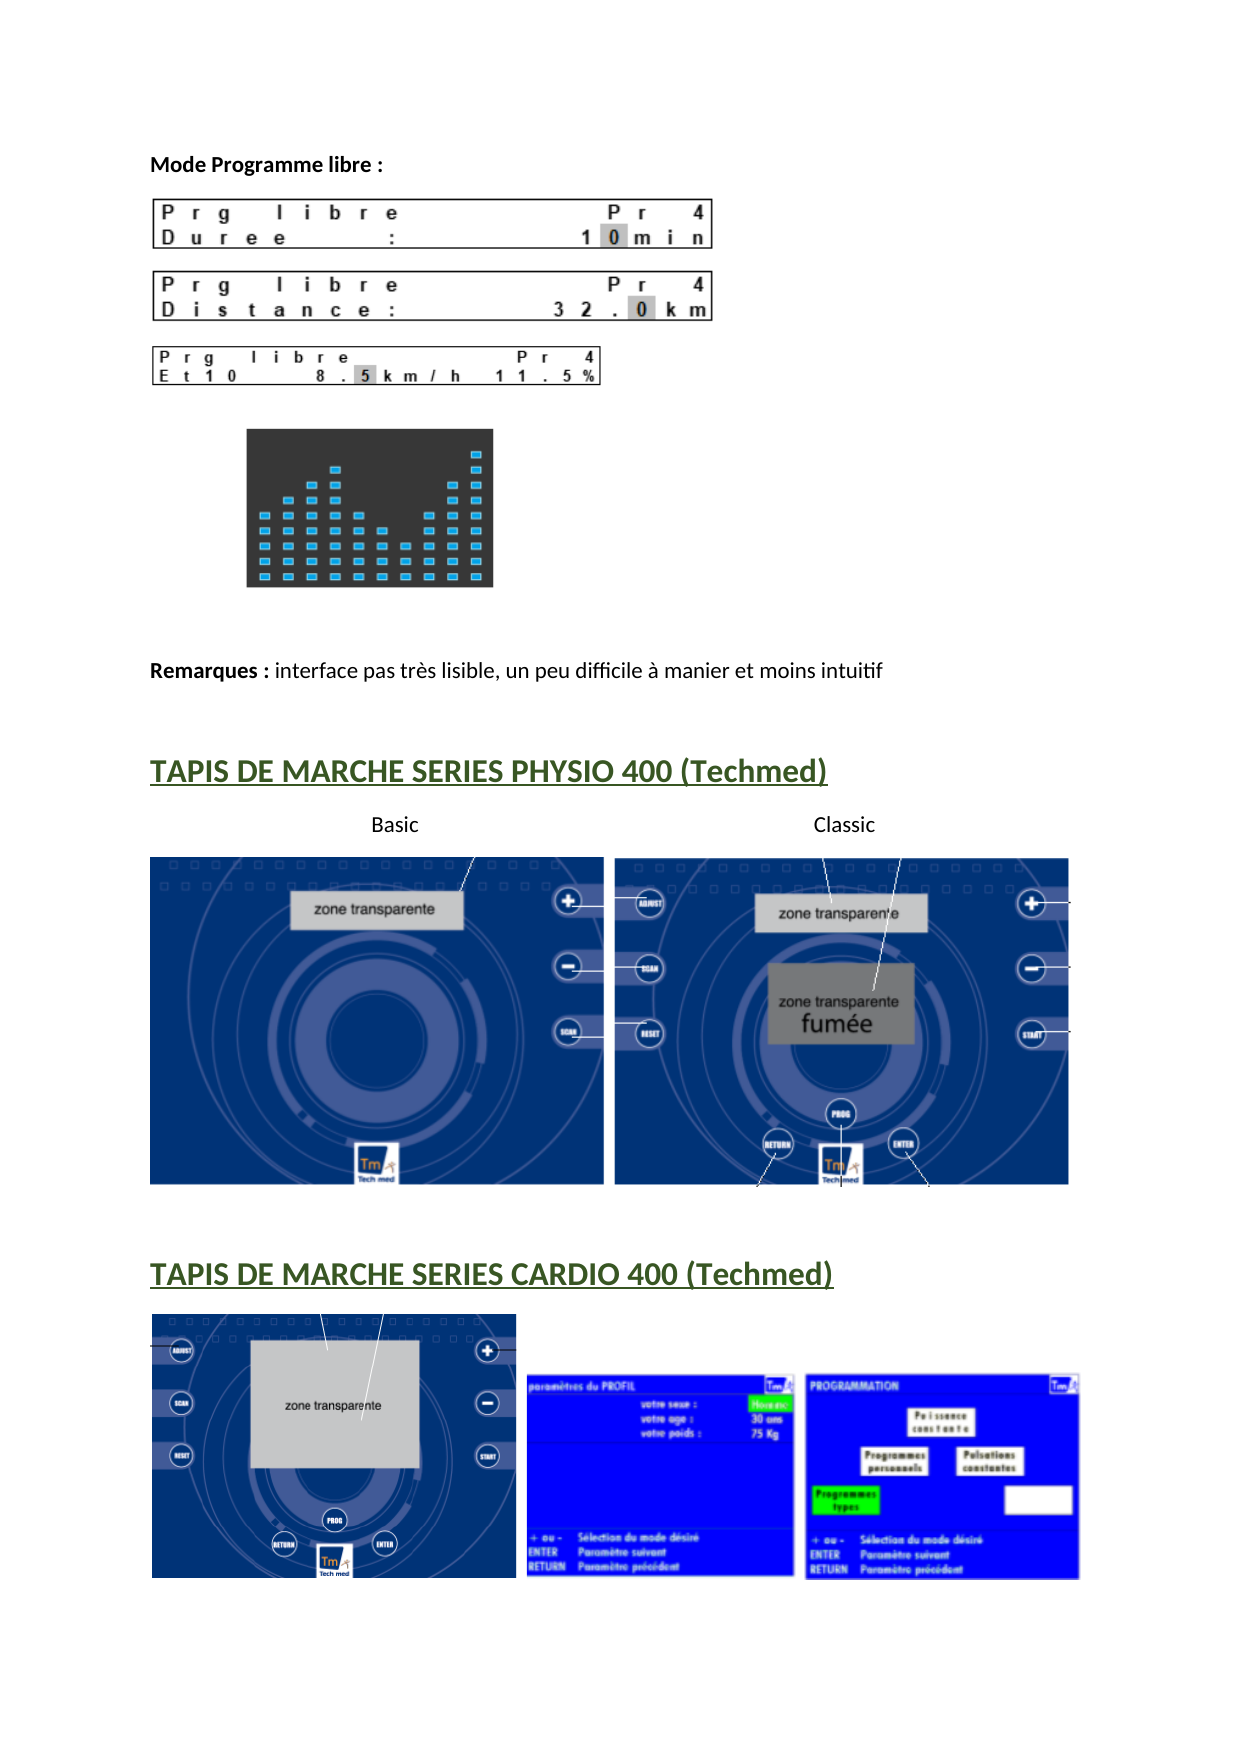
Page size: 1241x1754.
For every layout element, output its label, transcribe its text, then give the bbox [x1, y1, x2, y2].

picture [150, 857, 605, 1187]
text TAPIS DE MARCHE SERIES PHYSIO 400 (Techmed) [150, 750, 1090, 790]
picture [150, 345, 603, 591]
picture [150, 196, 717, 327]
picture [526, 1373, 799, 1580]
picture [614, 857, 1071, 1187]
text Mode Programme libre : [150, 150, 1090, 178]
text Remarques : interface pas très lisible, un peu difficile à manier et moins intuitif [150, 656, 1090, 684]
picture [803, 1372, 1084, 1580]
text Basic Classic [150, 810, 1090, 838]
text TAPIS DE MARCHE SERIES CARDIO 400 (Techmed) [150, 1253, 1090, 1293]
picture [150, 1313, 517, 1580]
